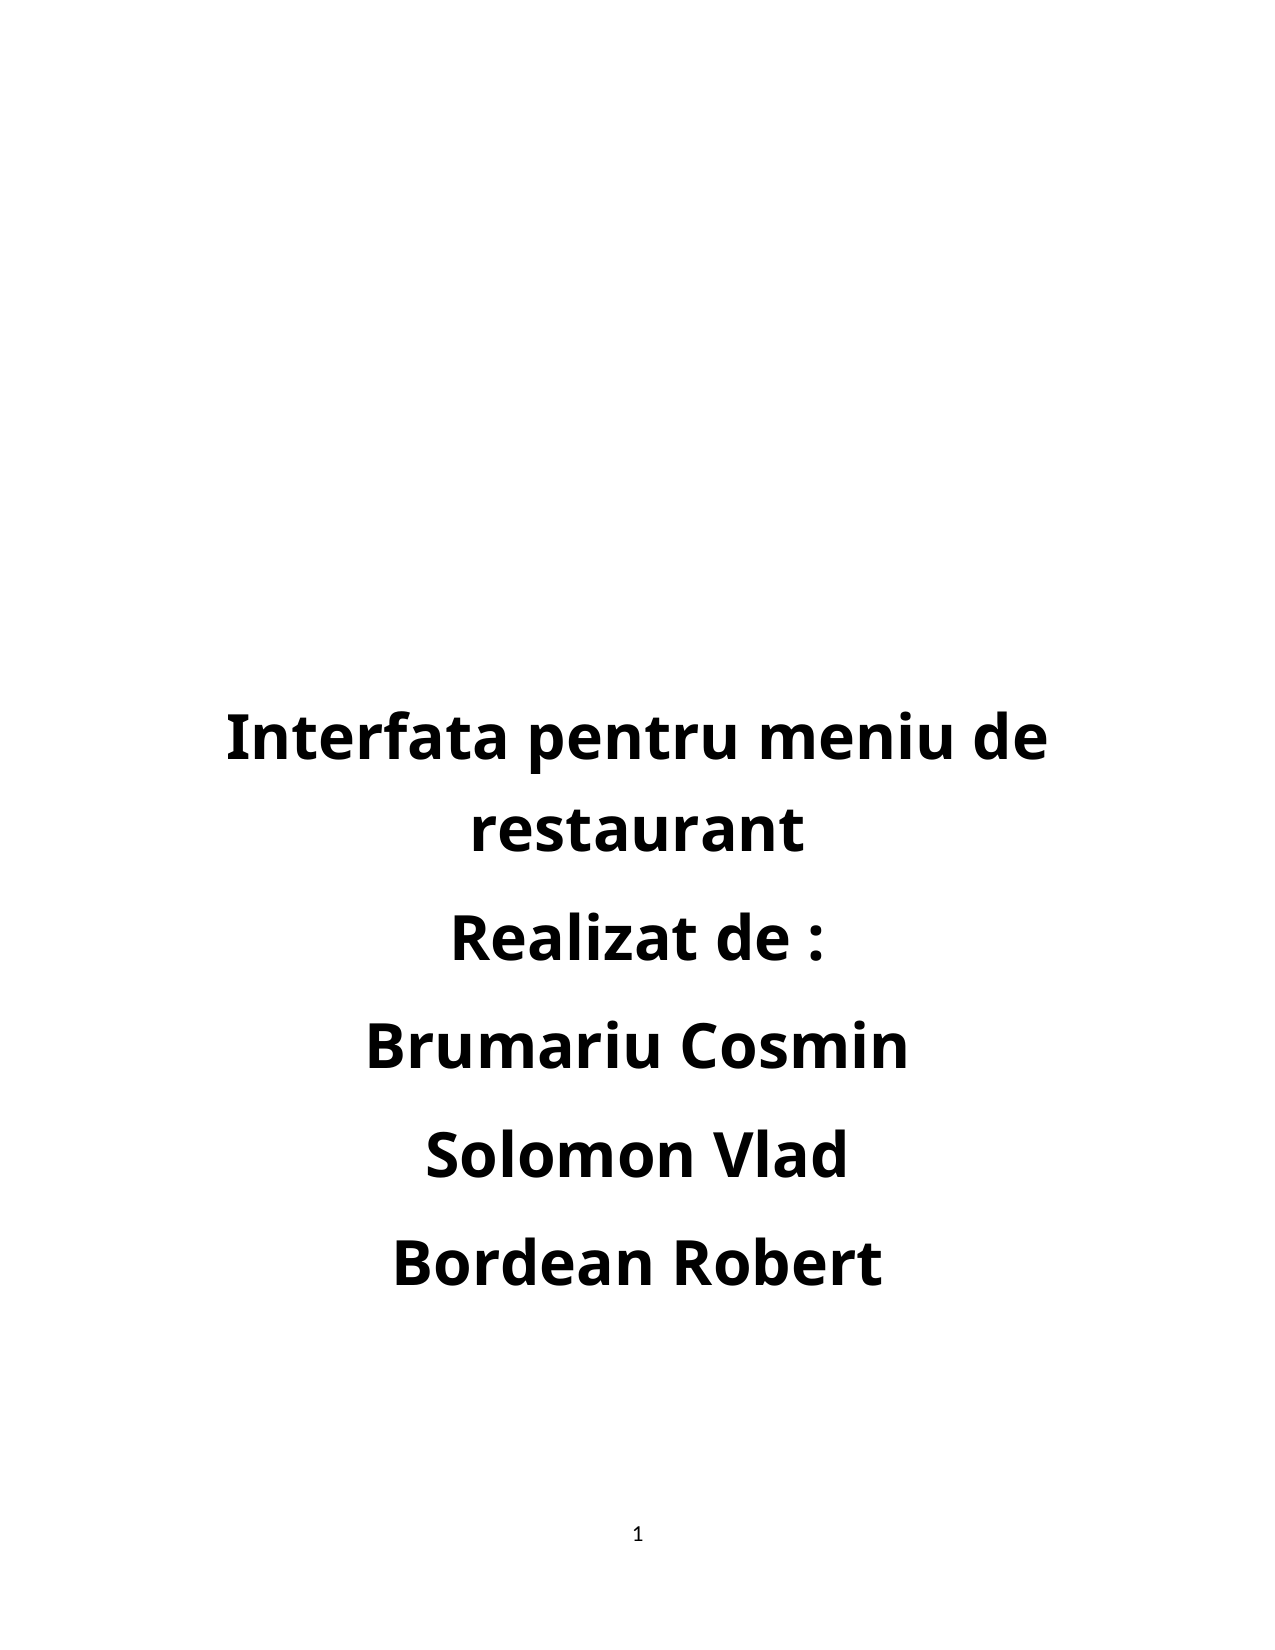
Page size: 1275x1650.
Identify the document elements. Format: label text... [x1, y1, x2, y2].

text Interfata pentru meniu de restaurant [150, 693, 1125, 870]
text Solomon Vlad [150, 1110, 1125, 1195]
text Realizat de : [150, 893, 1125, 978]
text Brumariu Cosmin [150, 1002, 1125, 1087]
text Bordean Robert [150, 1219, 1125, 1304]
